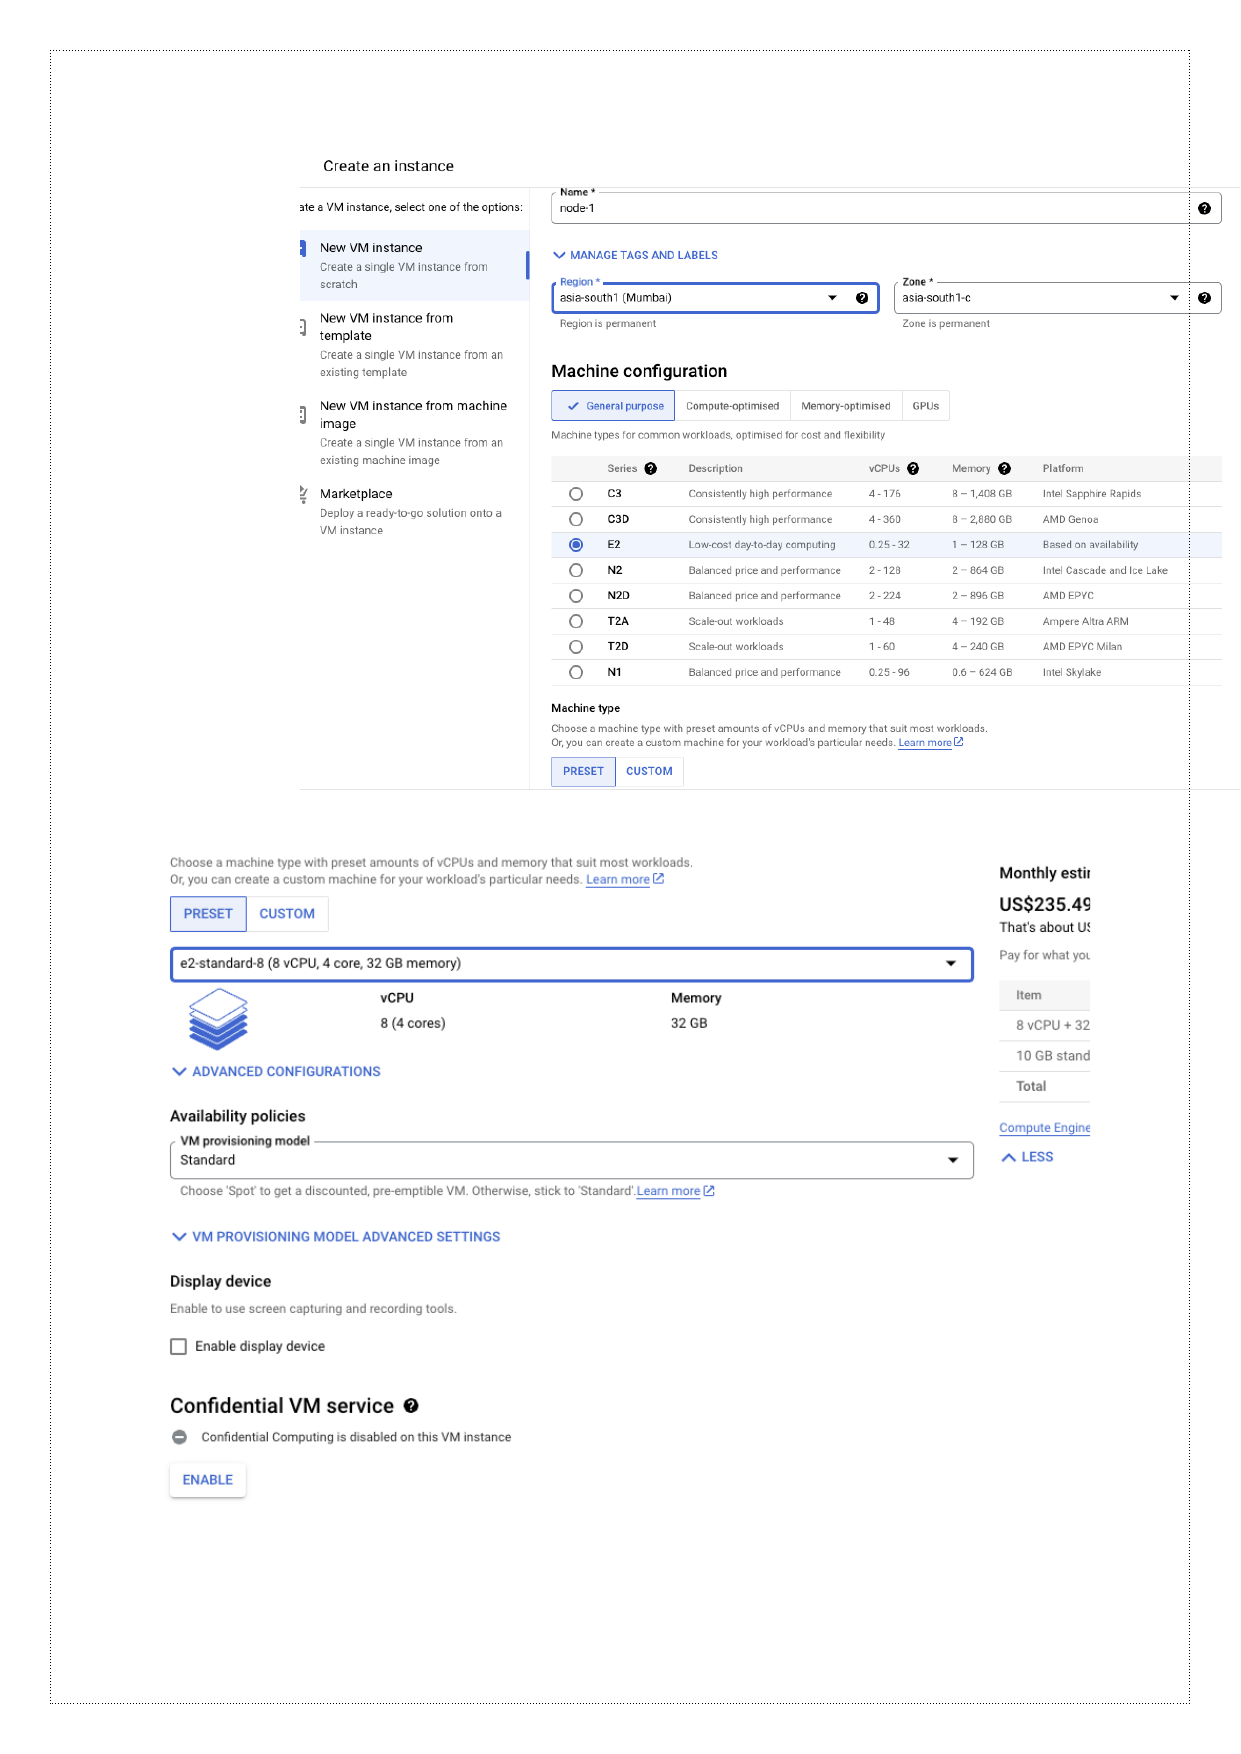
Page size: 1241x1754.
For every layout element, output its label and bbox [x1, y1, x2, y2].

picture [300, 150, 1241, 794]
picture [150, 851, 1091, 1515]
